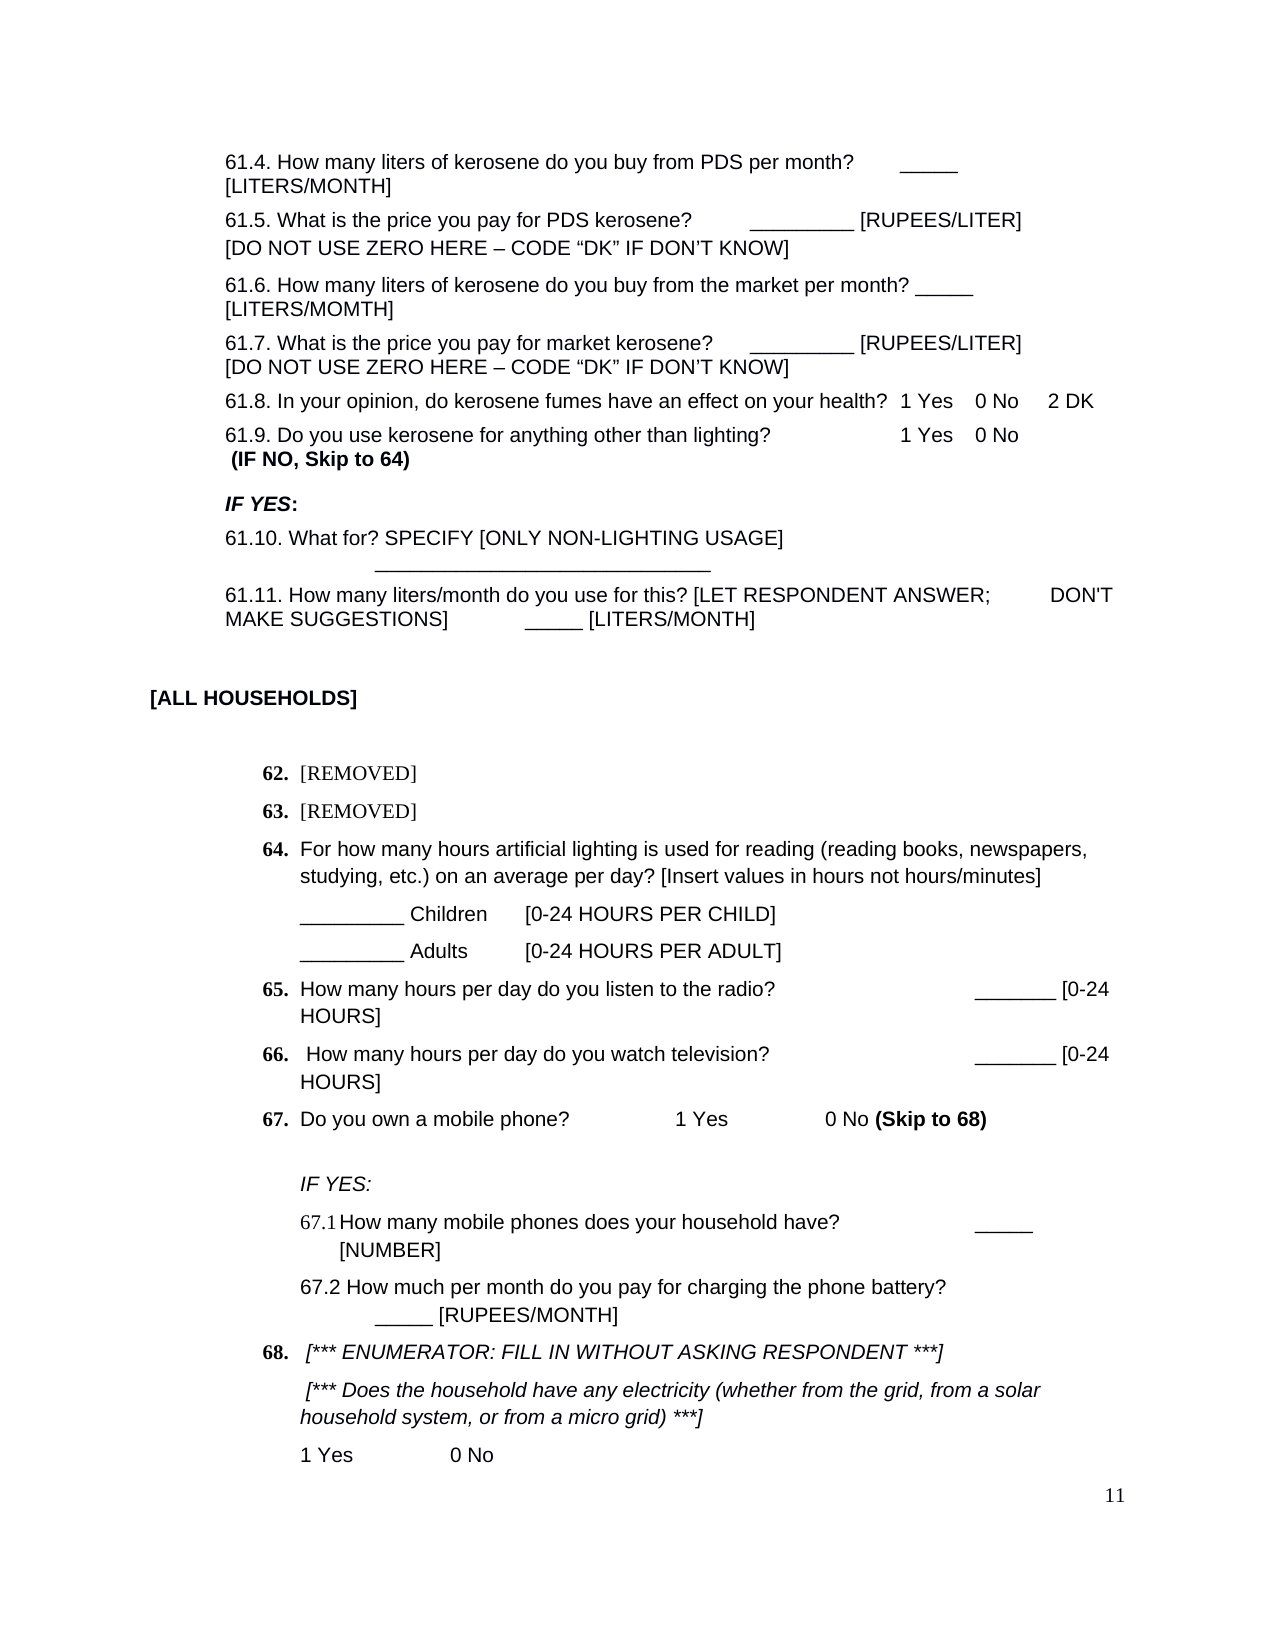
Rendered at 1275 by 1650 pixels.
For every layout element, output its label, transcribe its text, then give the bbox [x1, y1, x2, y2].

list [REMOVED] [262, 799, 1125, 823]
list _________ Adults [0-24 HOURS PER ADULT] [300, 939, 1125, 963]
list For how many hours artificial lighting is used for reading (reading books, newspapers, studying, etc.) on an average per day? [Insert values in hours not hours/minutes] [262, 836, 1125, 888]
list IF YES: [300, 1172, 1125, 1196]
list [REMOVED] [262, 761, 1125, 785]
list 67.2 How much per month do you pay for charging the phone battery? _____ [RUPEES/MONTH] [300, 1275, 1125, 1326]
list 61.8. In your opinion, do kerosene fumes have an effect on your health? 1 Yes 0 No 2 DK [225, 389, 1125, 413]
text 61.7. What is the price you pay for market kerosene? _________ [RUPEES/LITER] [DO NOT USE ZERO HERE – CODE “DK” IF DON’T KNOW] [150, 331, 1125, 379]
list How many hours per day do you listen to the radio? _______ [0-24 HOURS] [262, 977, 1125, 1028]
text 61.5. What is the price you pay for PDS kerosene? _________ [RUPEES/LITER] [DO NOT USE ZERO HERE – CODE “DK” IF DON’T KNOW] [150, 208, 1125, 259]
list 61.9. Do you use kerosene for anything other than lighting? 1 Yes 0 No [225, 423, 1125, 447]
list _________ Children [0-24 HOURS PER CHILD] [300, 902, 1125, 926]
list 61.6. How many liters of kerosene do you buy from the market per month? _____ [LITERS/MOMTH] [225, 273, 1125, 321]
list Do you own a mobile phone? 1 Yes 0 No (Skip to 68) [262, 1107, 1125, 1159]
list [*** Does the household have any electricity (whether from the grid, from a solar household system, or from a micro grid) ***] [300, 1378, 1125, 1429]
list 61.10. What for? SPECIFY [ONLY NON-LIGHTING USAGE] _____________________________ [225, 525, 1125, 573]
list How many hours per day do you watch television? _______ [0-24 HOURS] [262, 1042, 1125, 1093]
list 1 Yes 0 No [300, 1443, 1125, 1467]
list 61.11. How many liters/month do you use for this? [LET RESPONDENT ANSWER; DON'T MAKE SUGGESTIONS] _____ [LITERS/MONTH] [225, 583, 1125, 631]
list [ALL HOUSEHOLDS] [150, 686, 1125, 710]
list How many mobile phones does your household have? _____ [NUMBER] [300, 1210, 1125, 1261]
list 61.4. How many liters of kerosene do you buy from PDS per month? _____ [LITERS/MONTH] [225, 150, 1125, 198]
list IF YES: [225, 491, 1125, 515]
list (IF NO, Skip to 64) [225, 447, 1125, 471]
list [*** ENUMERATOR: FILL IN WITHOUT ASKING RESPONDENT ***] [262, 1340, 1125, 1364]
